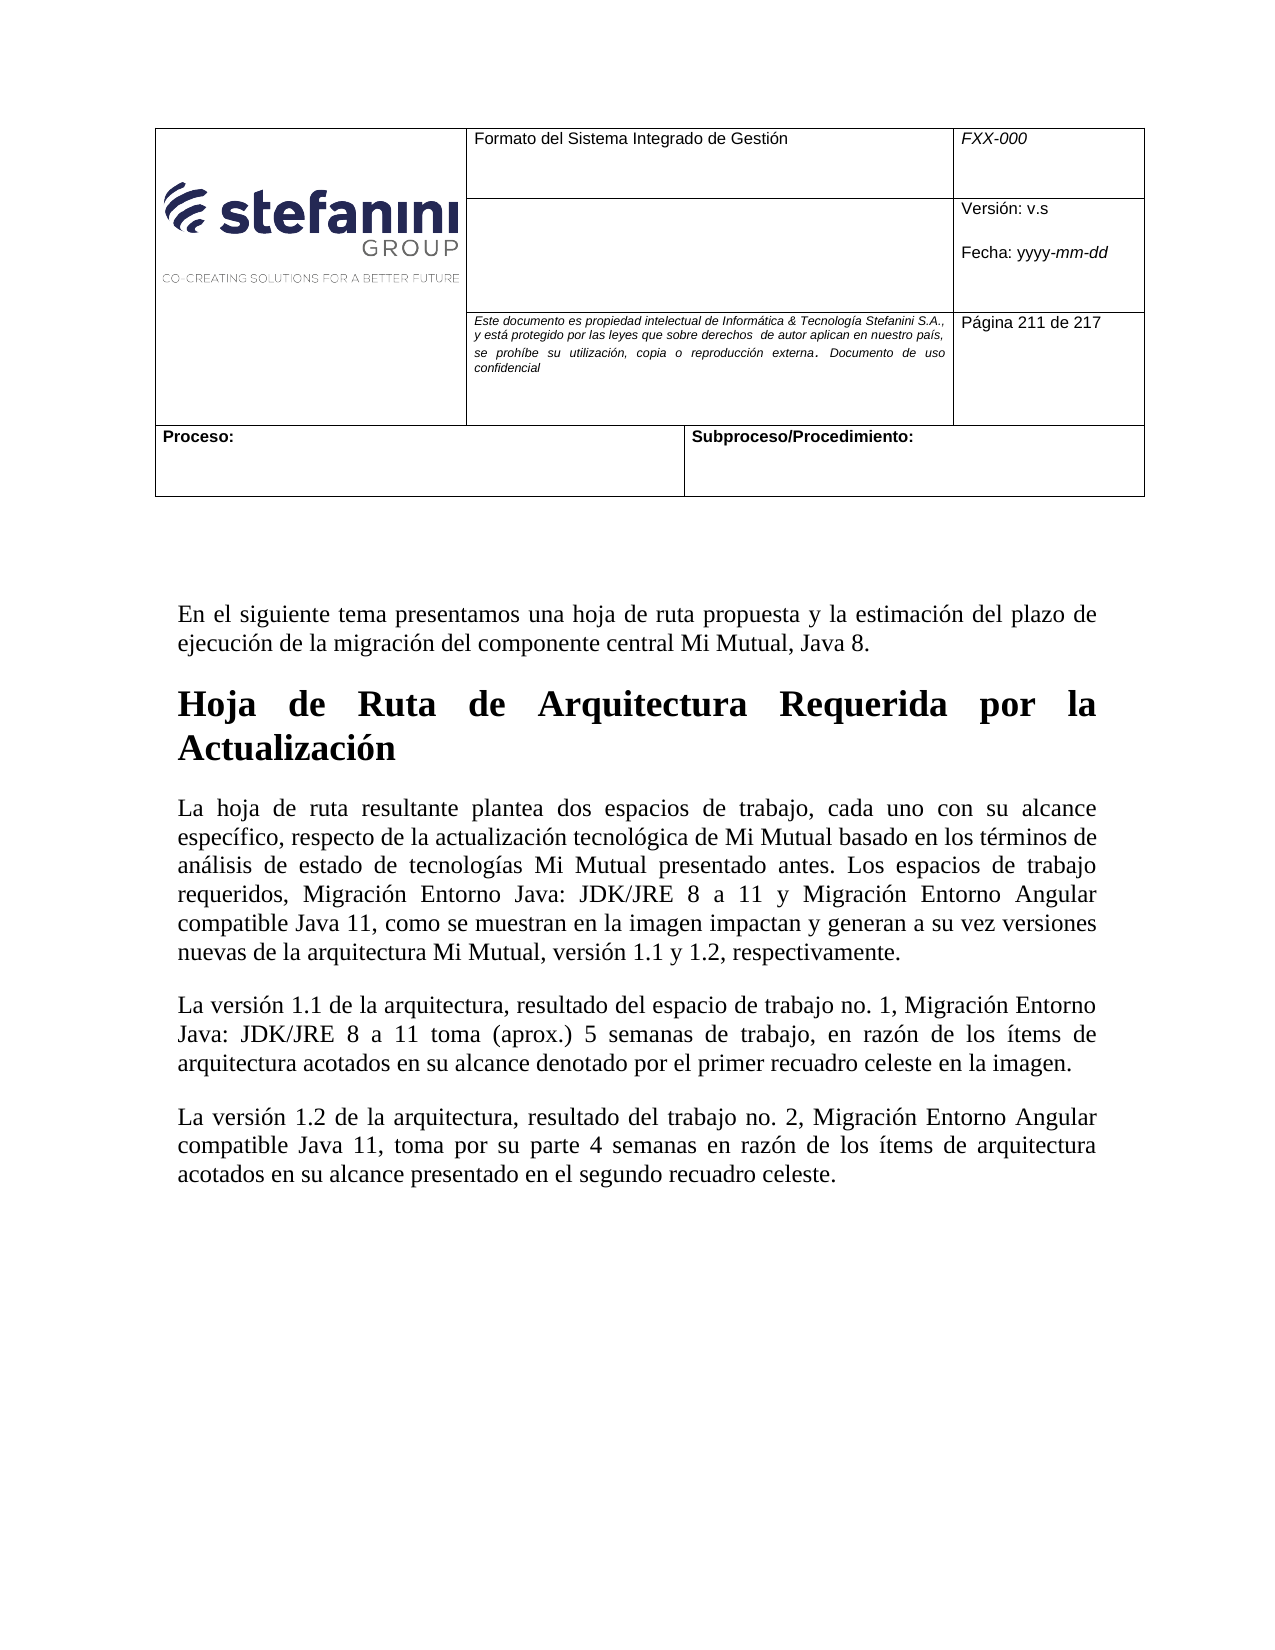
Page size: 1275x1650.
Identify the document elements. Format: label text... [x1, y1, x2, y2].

subtitle Hoja de Ruta de Arquitectura Requerida por la Actualización [177, 682, 1098, 768]
text En el siguiente tema presentamos una hoja de ruta propuesta y la estimación del plazo de ejecución de la migración del componente central Mi Mutual, Java 8. [177, 599, 1098, 657]
text La versión 1.1 de la arquitectura, resultado del espacio de trabajo no. 1, Migración Entorno Java: JDK/JRE 8 a 11 toma (aprox.) 5 semanas de trabajo, en razón de los ítems de arquitectura acotados en su alcance denotado por el primer recuadro celeste en la imagen. [177, 991, 1098, 1077]
picture [162, 182, 460, 286]
text La hoja de ruta resultante plantea dos espacios de trabajo, cada uno con su alcance específico, respecto de la actualización tecnológica de Mi Mutual basado en los términos de análisis de estado de tecnologías Mi Mutual presentado antes. Los espacios de trabajo requeridos, Migración Entorno Java: JDK/JRE 8 a 11 y Migración Entorno Angular compatible Java 11, como se muestran en la imagen impactan y generan a su vez versiones nuevas de la arquitectura Mi Mutual, versión 1.1 y 1.2, respectivamente. [177, 793, 1098, 966]
text La versión 1.2 de la arquitectura, resultado del trabajo no. 2, Migración Entorno Angular compatible Java 11, toma por su parte 4 semanas en razón de los ítems de arquitectura acotados en su alcance presentado en el segundo recuadro celeste. [177, 1102, 1098, 1188]
